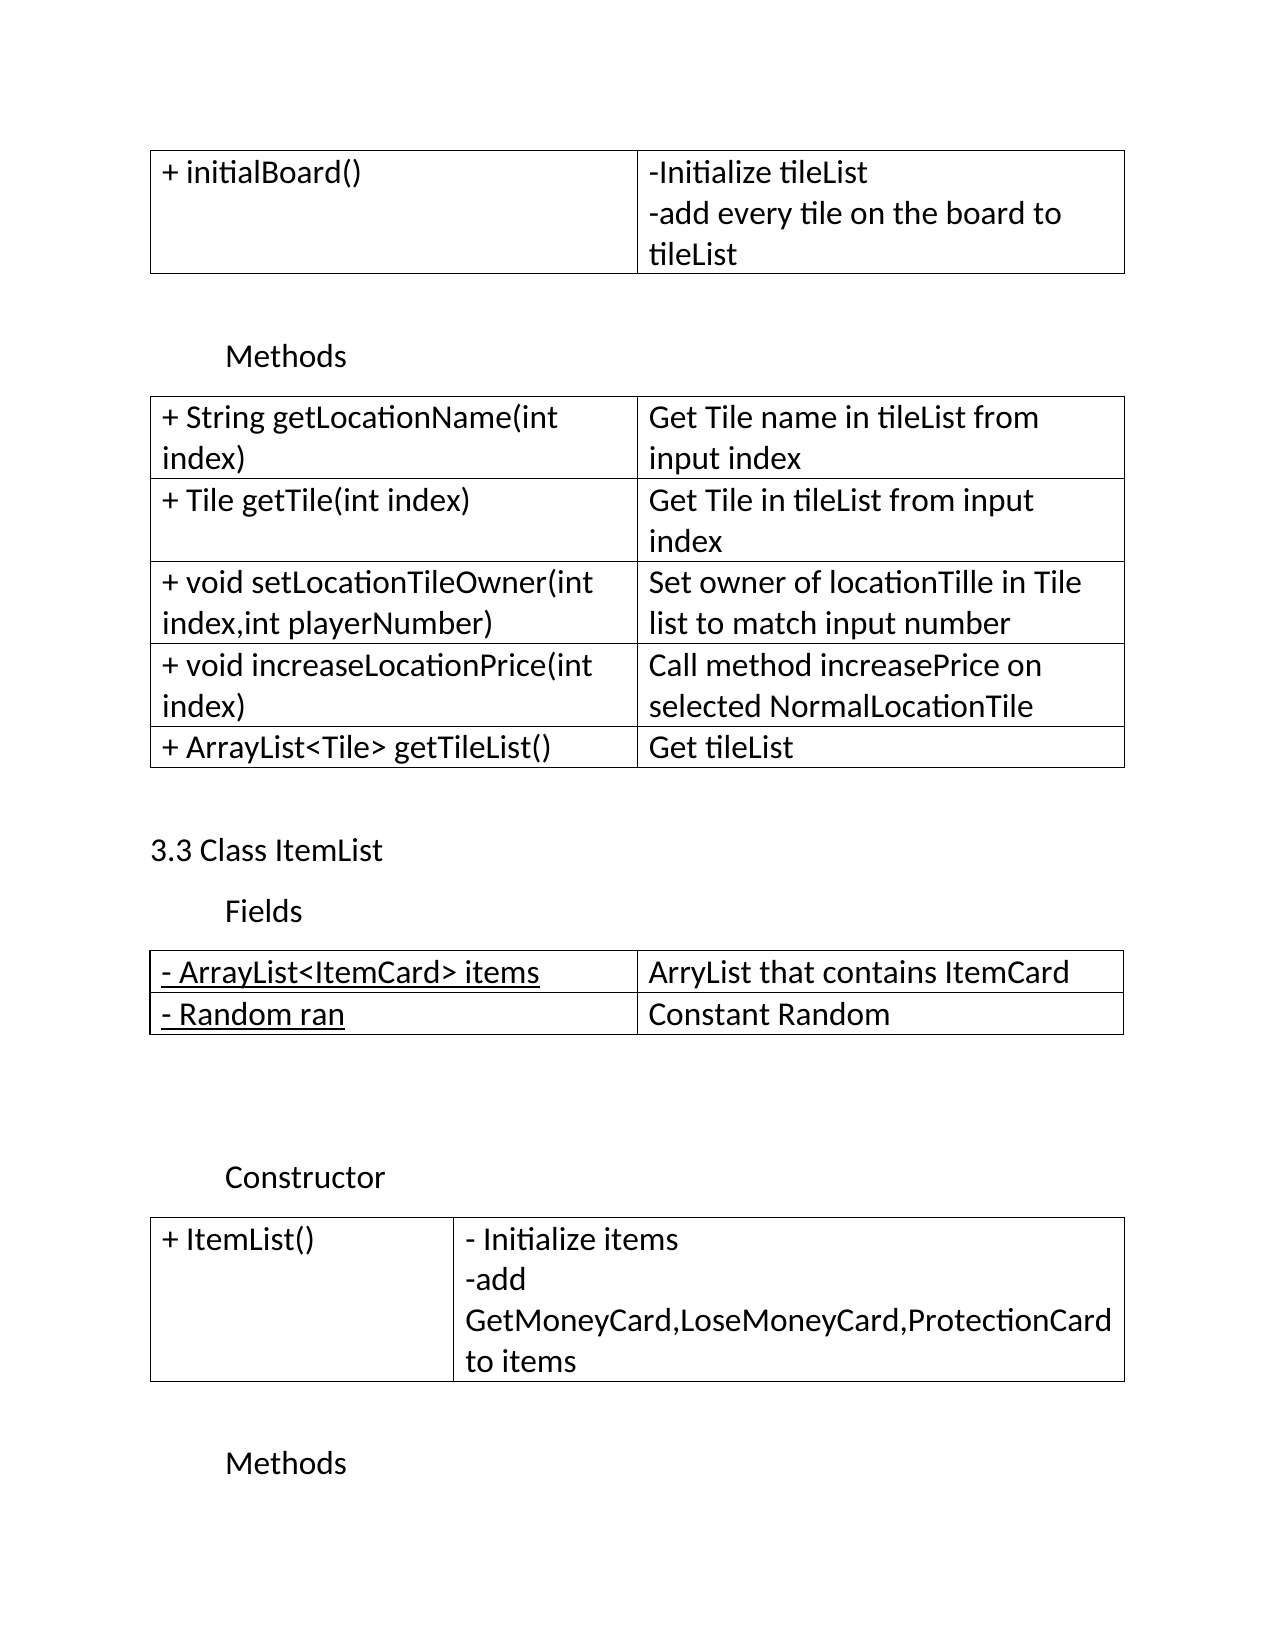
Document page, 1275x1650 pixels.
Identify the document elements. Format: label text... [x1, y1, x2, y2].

table_cell + Tile getTile(int index) [151, 479, 637, 561]
text Constructor [150, 1156, 1125, 1197]
text 3.3 Class ItemList [150, 829, 1125, 870]
table_header + String getLocationName(int index) [151, 397, 637, 478]
table_header + initialBoard() [151, 151, 637, 273]
table_cell Call method increasePrice on selected NormalLocationTile [638, 644, 1124, 726]
table_cell Constant Random [638, 993, 1123, 1034]
table_header Get Tile name in tileList from input index [638, 397, 1124, 478]
table_cell - Random ran [151, 993, 637, 1034]
table_header - Initialize items -add GetMoneyCard,LoseMoneyCard,ProtectionCard to items [454, 1218, 1124, 1381]
table_header + ItemList() [151, 1218, 453, 1381]
table_header -Initialize tileList -add every tile on the board to tileList [638, 151, 1124, 273]
table_header - ArrayList<ItemCard> items [151, 951, 637, 992]
text Fields [150, 889, 1125, 930]
table_cell + void setLocationTileOwner(int index,int playerNumber) [151, 562, 637, 643]
text Methods [150, 335, 1125, 376]
table_cell Set owner of locationTille in Tile list to match input number [638, 562, 1124, 643]
table_cell + ArrayList<Tile> getTileList() [151, 727, 637, 767]
text Methods [150, 1442, 1125, 1483]
table_cell Get Tile in tileList from input index [638, 479, 1124, 561]
table_cell Get tileList [638, 727, 1124, 767]
table_cell + void increaseLocationPrice(int index) [151, 644, 637, 726]
table_header ArryList that contains ItemCard [638, 951, 1123, 992]
